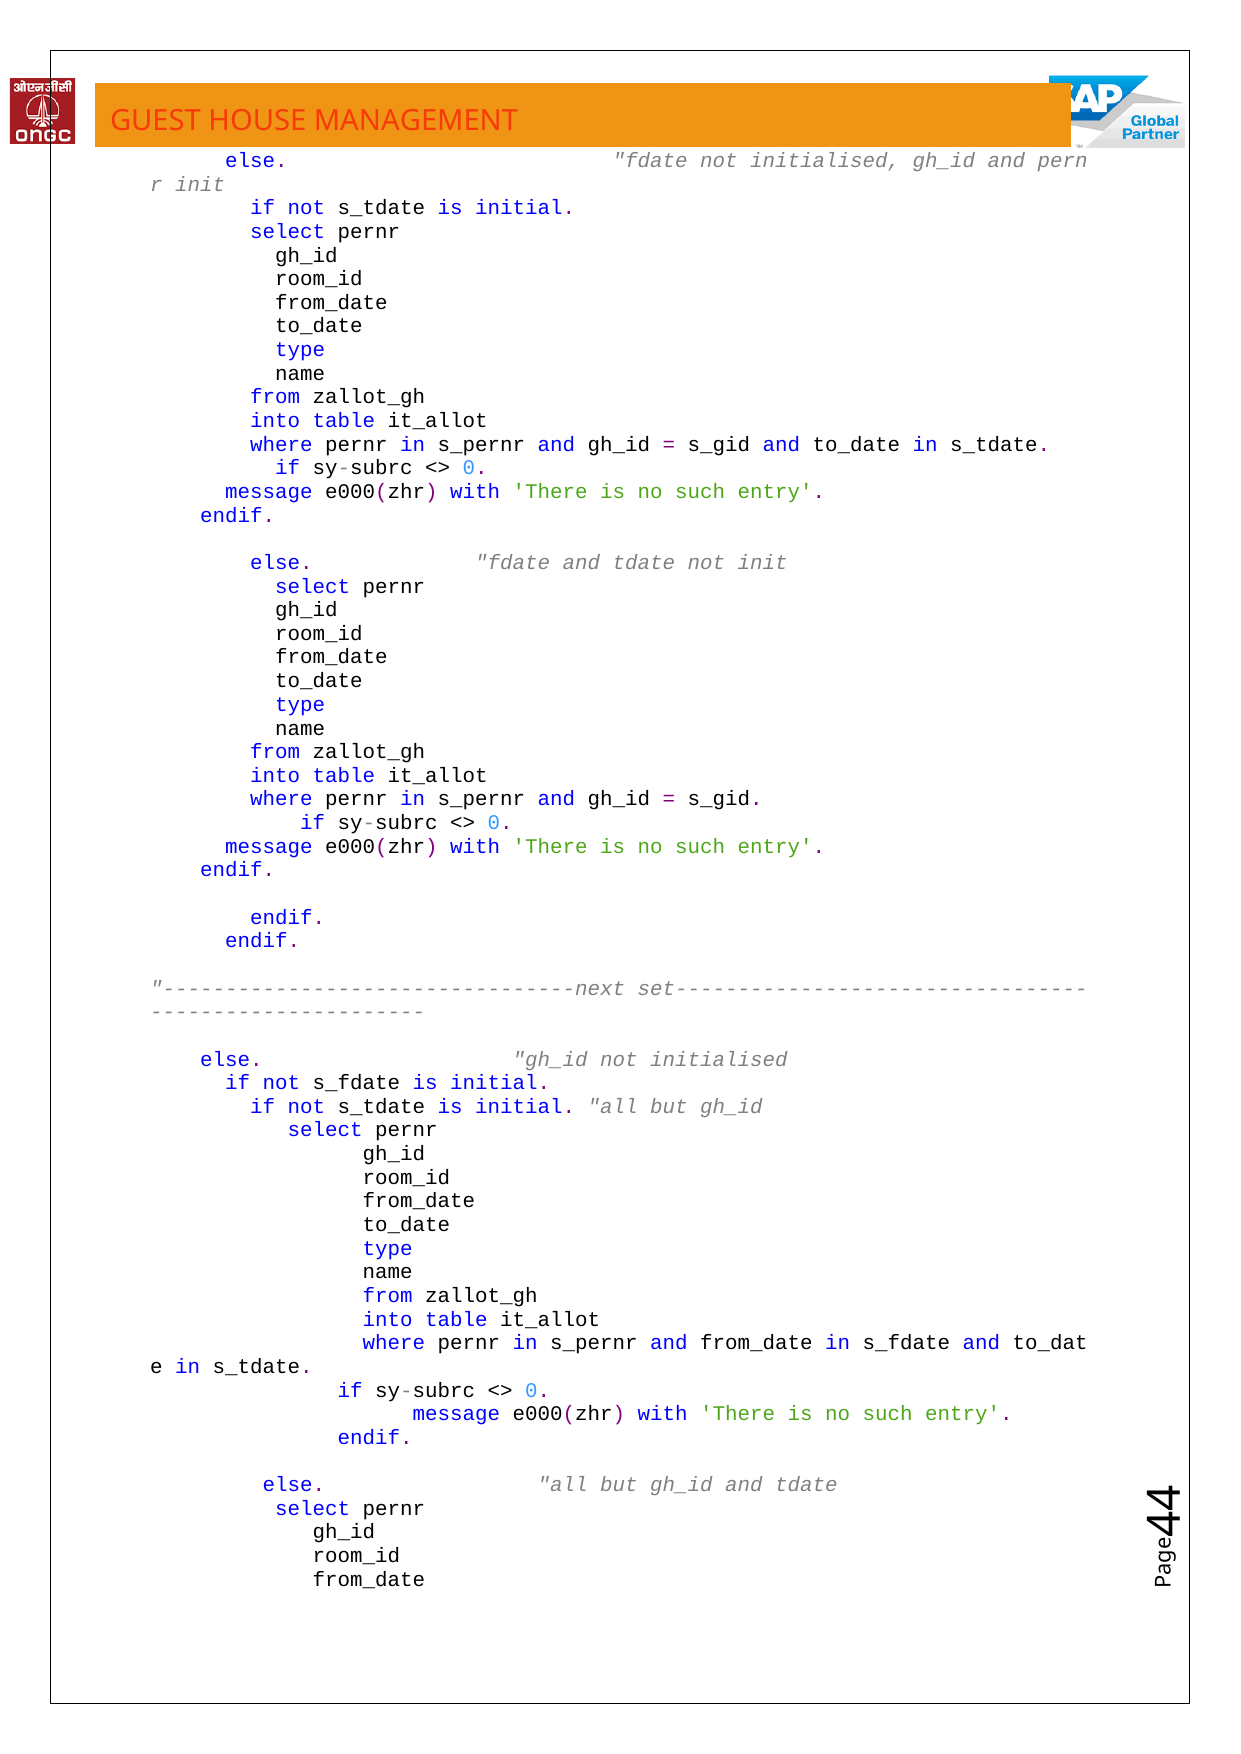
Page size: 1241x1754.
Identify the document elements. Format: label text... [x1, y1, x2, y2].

picture [51, 78, 75, 144]
picture [1045, 75, 1188, 149]
picture [9, 78, 50, 144]
